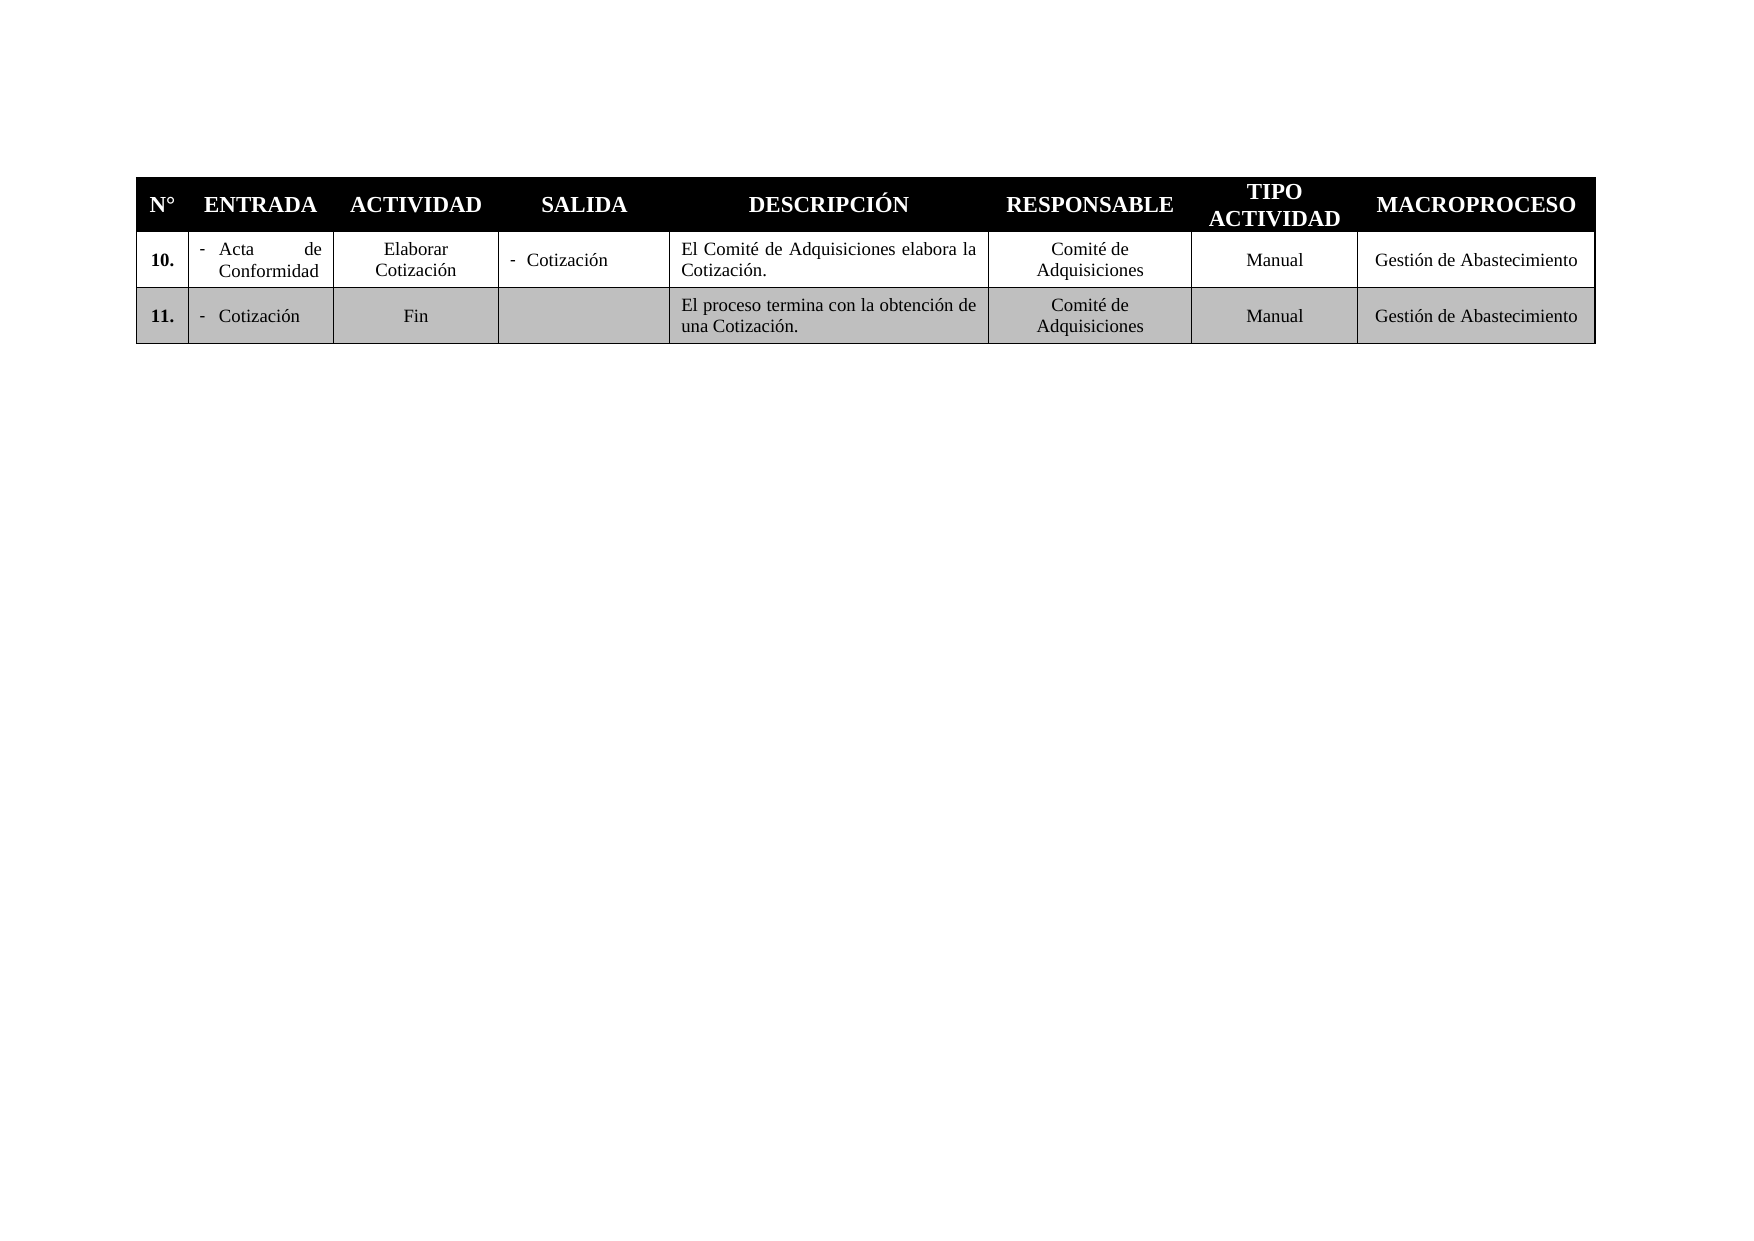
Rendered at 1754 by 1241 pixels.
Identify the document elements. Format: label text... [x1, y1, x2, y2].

table_cell Gestión de Abastecimiento [1358, 232, 1594, 287]
table_cell 10. [137, 232, 188, 287]
table_cell Manual [1192, 288, 1357, 343]
table_header ACTIVIDAD [334, 178, 498, 231]
table_header N° [137, 178, 188, 231]
table_cell El Comité de Adquisiciones elabora la Cotización. [670, 232, 988, 287]
table_header DESCRIPCIÓN [670, 178, 988, 231]
table_cell 11. [137, 288, 188, 343]
table_header TIPO ACTIVIDAD [1192, 178, 1357, 231]
table_header ENTRADA [189, 178, 333, 231]
table_header SALIDA [499, 178, 669, 231]
table_cell El proceso termina con la obtención de una Cotización. [670, 288, 988, 343]
table_cell Manual [1192, 232, 1357, 287]
table_cell Comité de Adquisiciones [989, 288, 1191, 343]
table_cell Gestión de Abastecimiento [1358, 288, 1594, 343]
table_cell Cotización [189, 288, 333, 343]
table_cell Acta de Conformidad [189, 232, 333, 287]
table_cell Fin [334, 288, 498, 343]
table_cell Comité de Adquisiciones [989, 232, 1191, 287]
table_header RESPONSABLE [989, 178, 1191, 231]
table_cell Cotización [499, 232, 669, 287]
table_header MACROPROCESO [1358, 178, 1594, 231]
table_cell [499, 288, 669, 343]
table_cell Elaborar Cotización [334, 232, 498, 287]
